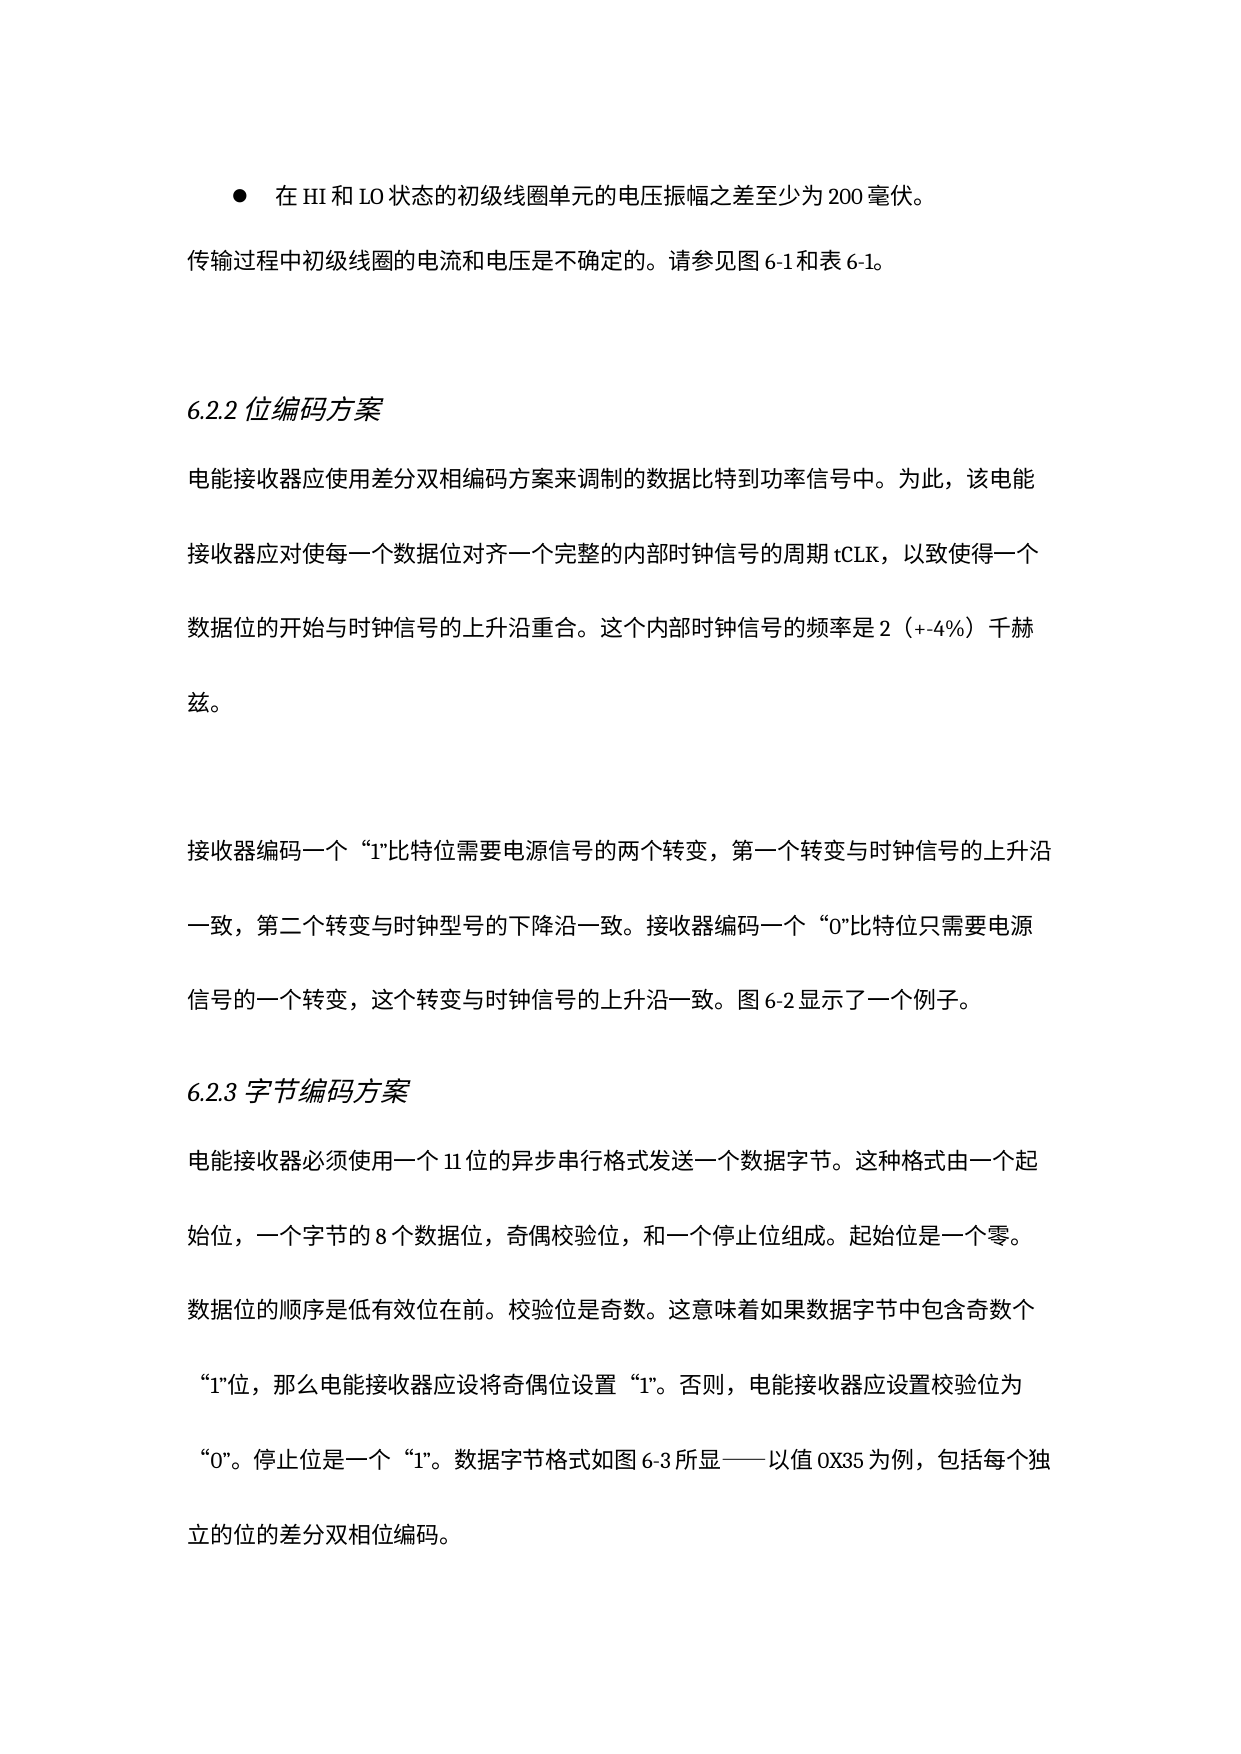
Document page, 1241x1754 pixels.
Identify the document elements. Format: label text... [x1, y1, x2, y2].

text 接收器编码一个“1”比特位需要电源信号的两个转变，第一个转变与时钟信号的上升沿一致，第二个转变与时钟型号的下降沿一致。接收器编码一个“0”比特位只需要电源信号的一个转变，这个转变与时钟信号的上升沿一致。图6-2显示了一个例子。 [187, 817, 1053, 1031]
subtitle 6.2.2位编码方案 [187, 375, 1053, 440]
text 电能接收器应使用差分双相编码方案来调制的数据比特到功率信号中。为此，该电能接收器应对使每一个数据位对齐一个完整的内部时钟信号的周期tCLK，以致使得一个数据位的开始与时钟信号的上升沿重合。这个内部时钟信号的频率是2（+-4%）千赫兹。 [187, 445, 1053, 734]
list 在HI和LO状态的初级线圈单元的电压振幅之差至少为200毫伏。 [231, 162, 1053, 227]
text 传输过程中初级线圈的电流和电压是不确定的。请参见图6-1和表6-1。 [187, 227, 1053, 292]
subtitle 6.2.3字节编码方案 [187, 1057, 1053, 1122]
text 电能接收器必须使用一个11位的异步串行格式发送一个数据字节。这种格式由一个起始位，一个字节的8个数据位，奇偶校验位，和一个停止位组成。起始位是一个零。数据位的顺序是低有效位在前。校验位是奇数。这意味着如果数据字节中包含奇数个“1”位，那么电能接收器应设将奇偶位设置“1”。否则，电能接收器应设置校验位为“0”。停止位是一个“1”。数据字节格式如图6-3所显——以值0X35为例，包括每个独立的位的差分双相位编码。 [187, 1127, 1053, 1566]
